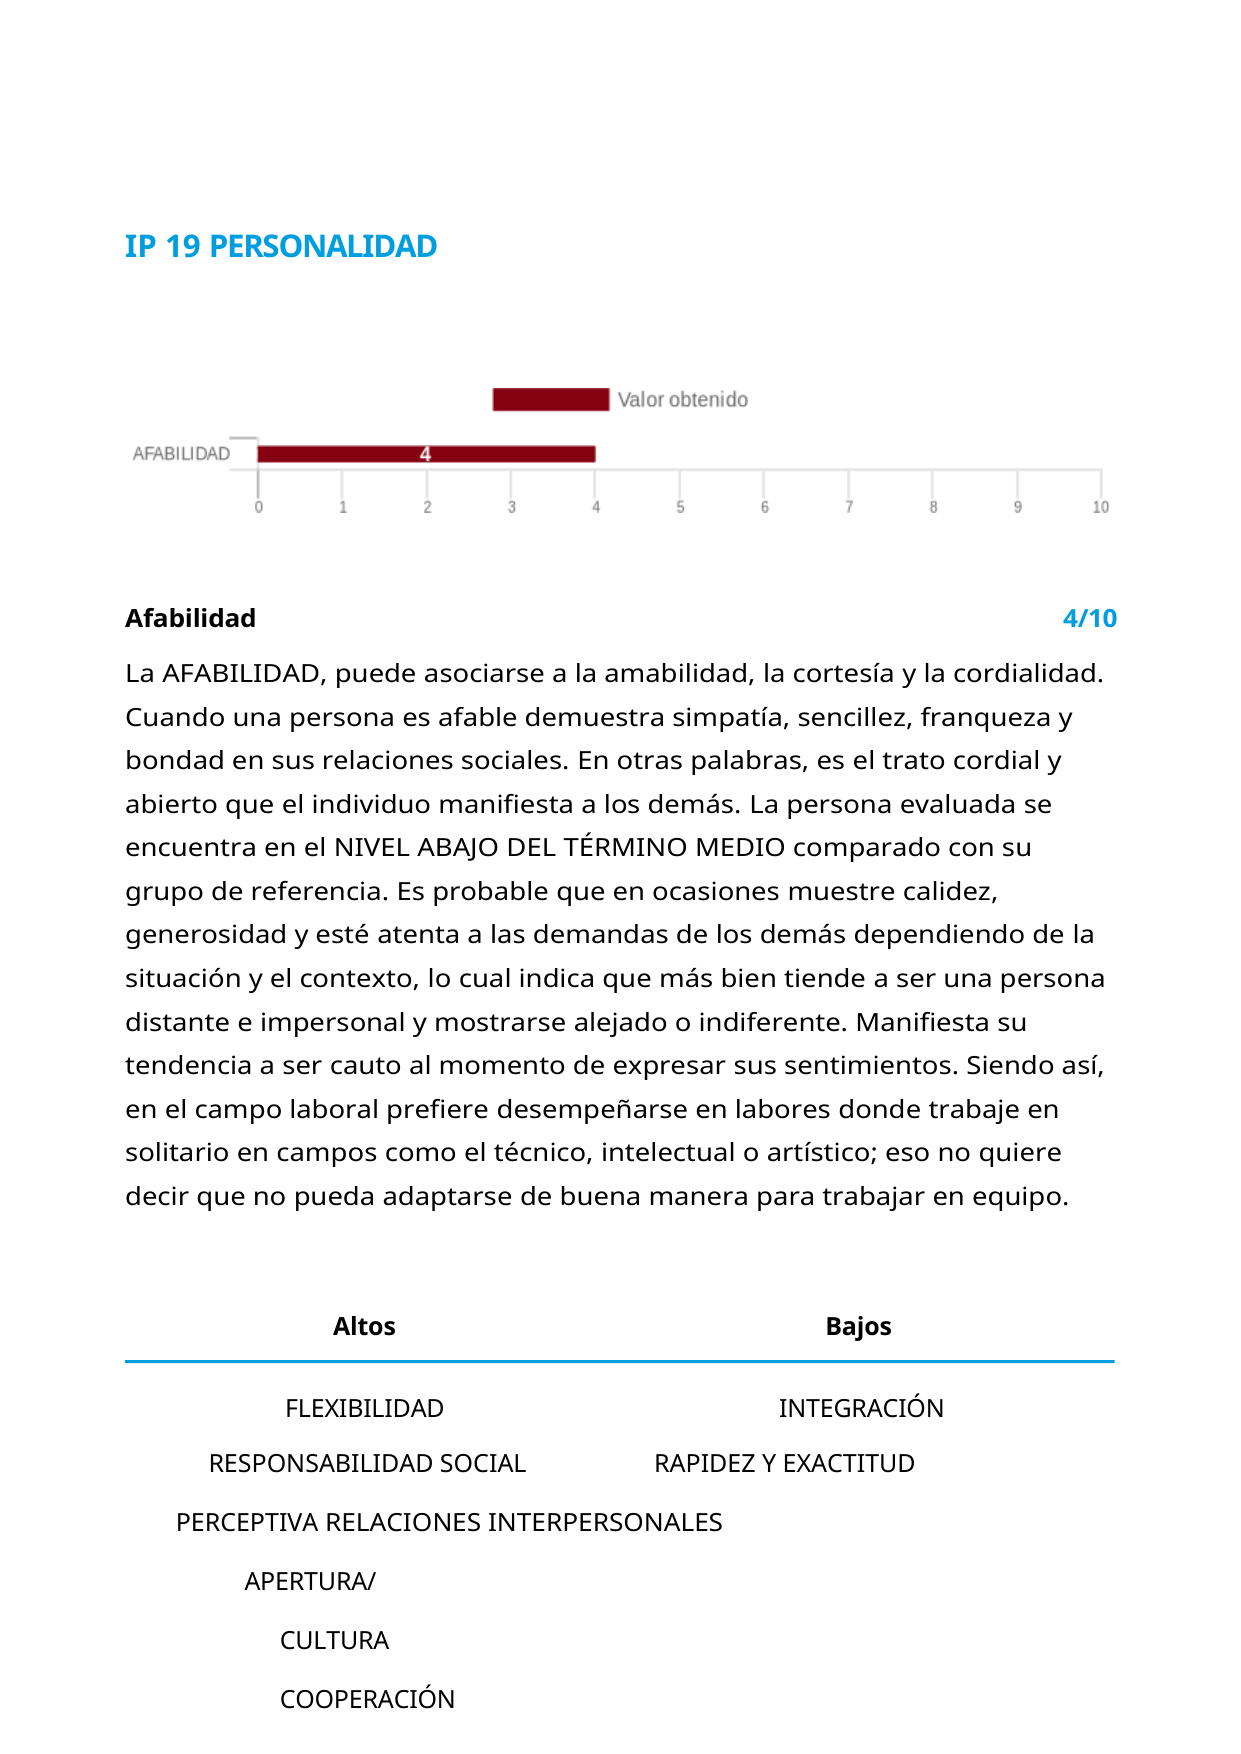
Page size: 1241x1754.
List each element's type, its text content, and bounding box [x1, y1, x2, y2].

subtitle IP 19 PERSONALIDAD [125, 223, 1240, 266]
text La AFABILIDAD, puede asociarse a la amabilidad, la cortesía y la cordialidad. Cuando una persona es afable demuestra simpatía, sencillez, franqueza y bondad en sus relaciones sociales. En otras palabras, es el trato cordial y abierto que el individuo manifiesta a los demás. La persona evaluada se encuentra en el NIVEL ABAJO DEL TÉRMINO MEDIO comparado con su grupo de referencia. Es probable que en ocasiones muestre calidez, generosidad y esté atenta a las demandas de los demás dependiendo de la situación y el contexto, lo cual indica que más bien tiende a ser una persona distante e impersonal y mostrarse alejado o indiferente. Manifiesta su tendencia a ser cauto al momento de expresar sus sentimientos. Siendo así, en el campo laboral prefiere desempeñarse en labores donde trabaje en solitario en campos como el técnico, intelectual o artístico; eso no quiere decir que no pueda adaptarse de buena manera para trabajar en equipo. [125, 656, 1114, 1212]
text RESPONSABILIDAD SOCIAL RAPIDEZ Y EXACTITUD PERCEPTIVA RELACIONES INTERPERSONALES [176, 1446, 1064, 1539]
subtitle Afabilidad 4/10 [125, 601, 1240, 635]
text APERTURA/CULTURA COOPERACIÓN [244, 1563, 484, 1715]
subtitle Altos Bajos [0, 1308, 1225, 1342]
picture [132, 388, 1110, 513]
text FLEXIBILIDAD INTEGRACIÓN [285, 1391, 1240, 1425]
